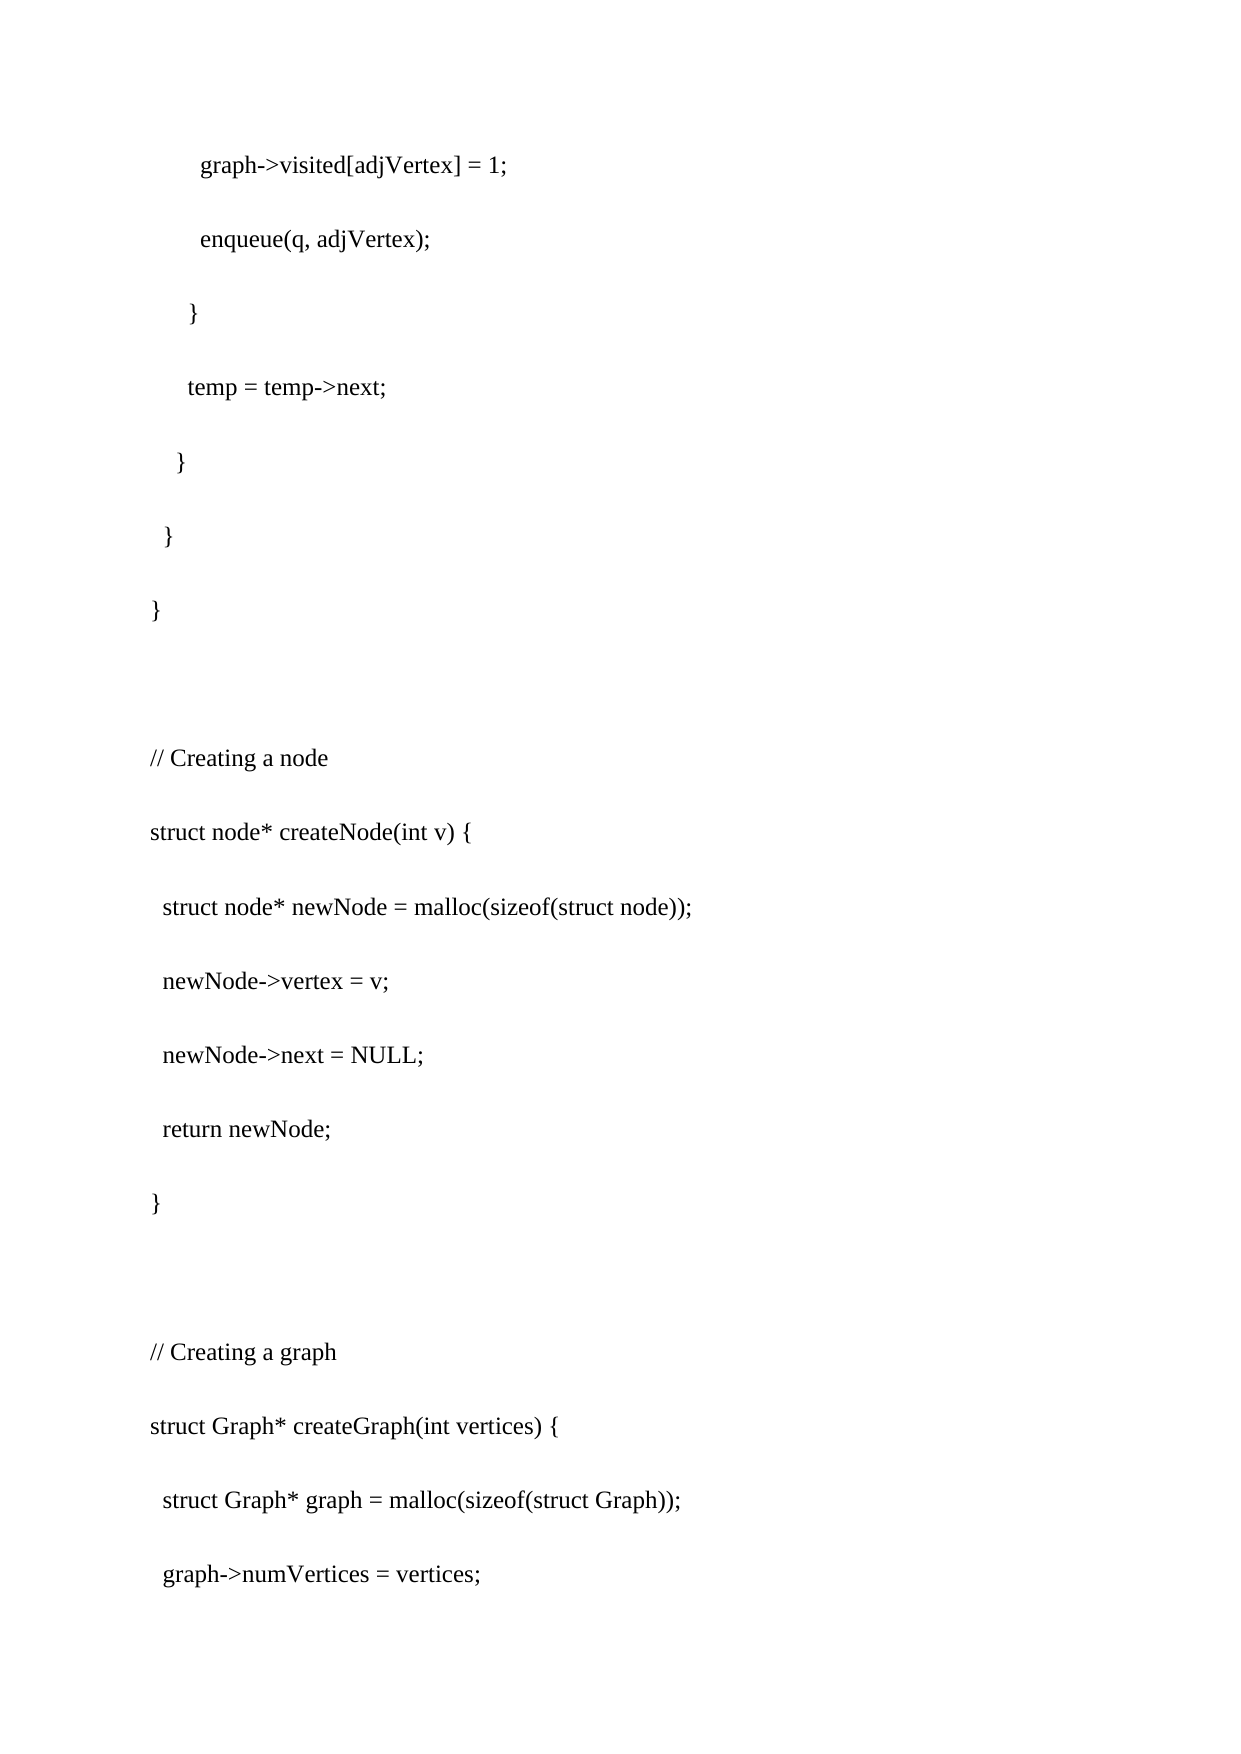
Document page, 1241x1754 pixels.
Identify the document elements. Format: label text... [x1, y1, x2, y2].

text newNode->next = NULL; [150, 1040, 1090, 1069]
text graph->numVertices = vertices; [150, 1559, 1090, 1588]
text struct node* createNode(int v) { [150, 817, 1090, 846]
text } [150, 521, 1090, 549]
text return newNode; [150, 1114, 1090, 1143]
text struct Graph* graph = malloc(sizeof(struct Graph)); [150, 1485, 1090, 1514]
text } [150, 595, 1090, 624]
text } [150, 1188, 1090, 1217]
text newNode->vertex = v; [150, 966, 1090, 994]
text enqueue(q, adjVertex); [150, 224, 1090, 253]
text struct Graph* createGraph(int vertices) { [150, 1411, 1090, 1439]
text } [150, 447, 1090, 475]
text struct node* newNode = malloc(sizeof(struct node)); [150, 892, 1090, 920]
text temp = temp->next; [150, 372, 1090, 401]
text // Creating a node [150, 743, 1090, 772]
text } [150, 298, 1090, 327]
text // Creating a graph [150, 1337, 1090, 1365]
text graph->visited[adjVertex] = 1; [150, 150, 1090, 179]
